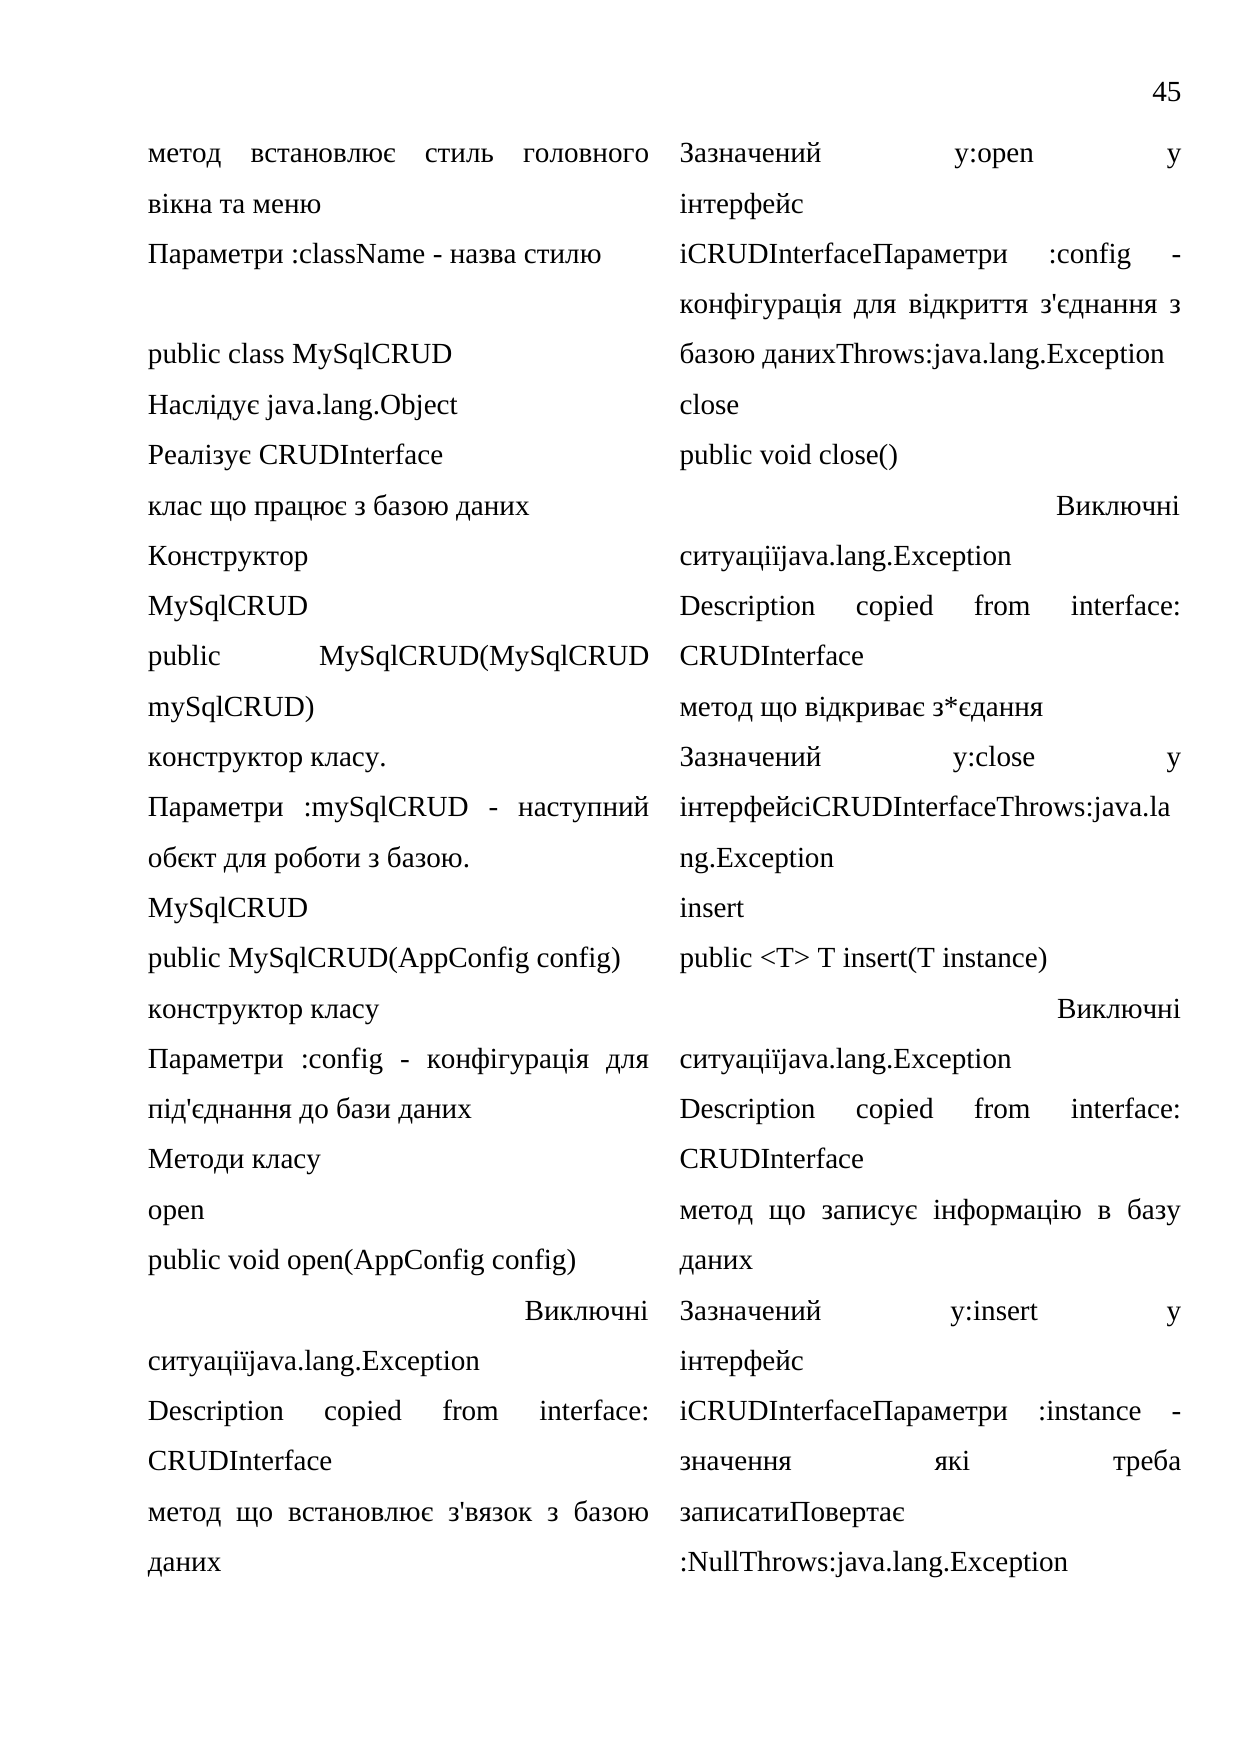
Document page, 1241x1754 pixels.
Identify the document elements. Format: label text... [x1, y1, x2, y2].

text Description copied from interface: CRUDInterface [148, 1393, 649, 1477]
text Параметри :config - конфігурація для під'єднання до бази даних [148, 1041, 649, 1125]
text клас що працює з базою даних [148, 488, 649, 521]
text конструктор класу [148, 991, 649, 1024]
text public class MySqlCRUD [148, 337, 649, 370]
text Параметри :mySqlCRUD - наступний обєкт для роботи з базою. [148, 789, 649, 873]
text Параметри :className - назва стилю [148, 236, 649, 269]
text public <T> T insert(T instance) [679, 940, 1181, 974]
text Зазначений у:close у інтерфейсіCRUDInterfaceThrows:java.lang.Exception [679, 739, 1181, 873]
text Виключні ситуаціїjava.lang.Exception [148, 1293, 649, 1376]
text Description copied from interface: CRUDInterface [679, 588, 1181, 672]
text public MySqlCRUD(AppConfig config) [148, 940, 649, 974]
text Реалізує CRUDInterface [148, 437, 649, 471]
text метод що записує інформацію в базу даних [679, 1192, 1181, 1276]
text open [148, 1192, 649, 1226]
text метод що встановлює з'вязок з базою даних [148, 1494, 649, 1578]
text Зазначений у:open у інтерфейсіCRUDInterfaceПараметри :config - конфігурація для відкриття з'єднання з базою данихThrows:java.lang.Exception [679, 135, 1181, 370]
text Методи класу [148, 1142, 649, 1175]
text метод встановлює стиль головного вікна та меню [148, 135, 649, 219]
text insert [679, 890, 1181, 924]
text MySqlCRUD [148, 588, 649, 622]
text Description copied from interface: CRUDInterface [679, 1091, 1181, 1175]
text public MySqlCRUD(MySqlCRUD mySqlCRUD) [148, 638, 649, 722]
text конструктор класу. [148, 739, 649, 773]
text public void open(AppConfig config) [148, 1242, 649, 1276]
text метод що відкриває з*єдання [679, 689, 1181, 722]
text Виключні ситуаціїjava.lang.Exception [679, 488, 1181, 571]
text Виключні ситуаціїjava.lang.Exception [679, 991, 1181, 1074]
text Наслідує java.lang.Object [148, 387, 649, 421]
text MySqlCRUD [148, 890, 649, 924]
text Зазначений у:insert у інтерфейсіCRUDInterfaceПараметри :instance - значення які треба записатиПовертає :NullThrows:java.lang.Exception [679, 1293, 1181, 1578]
text close [679, 387, 1181, 421]
text public void close() [679, 437, 1181, 471]
text Конструктор [148, 538, 649, 571]
